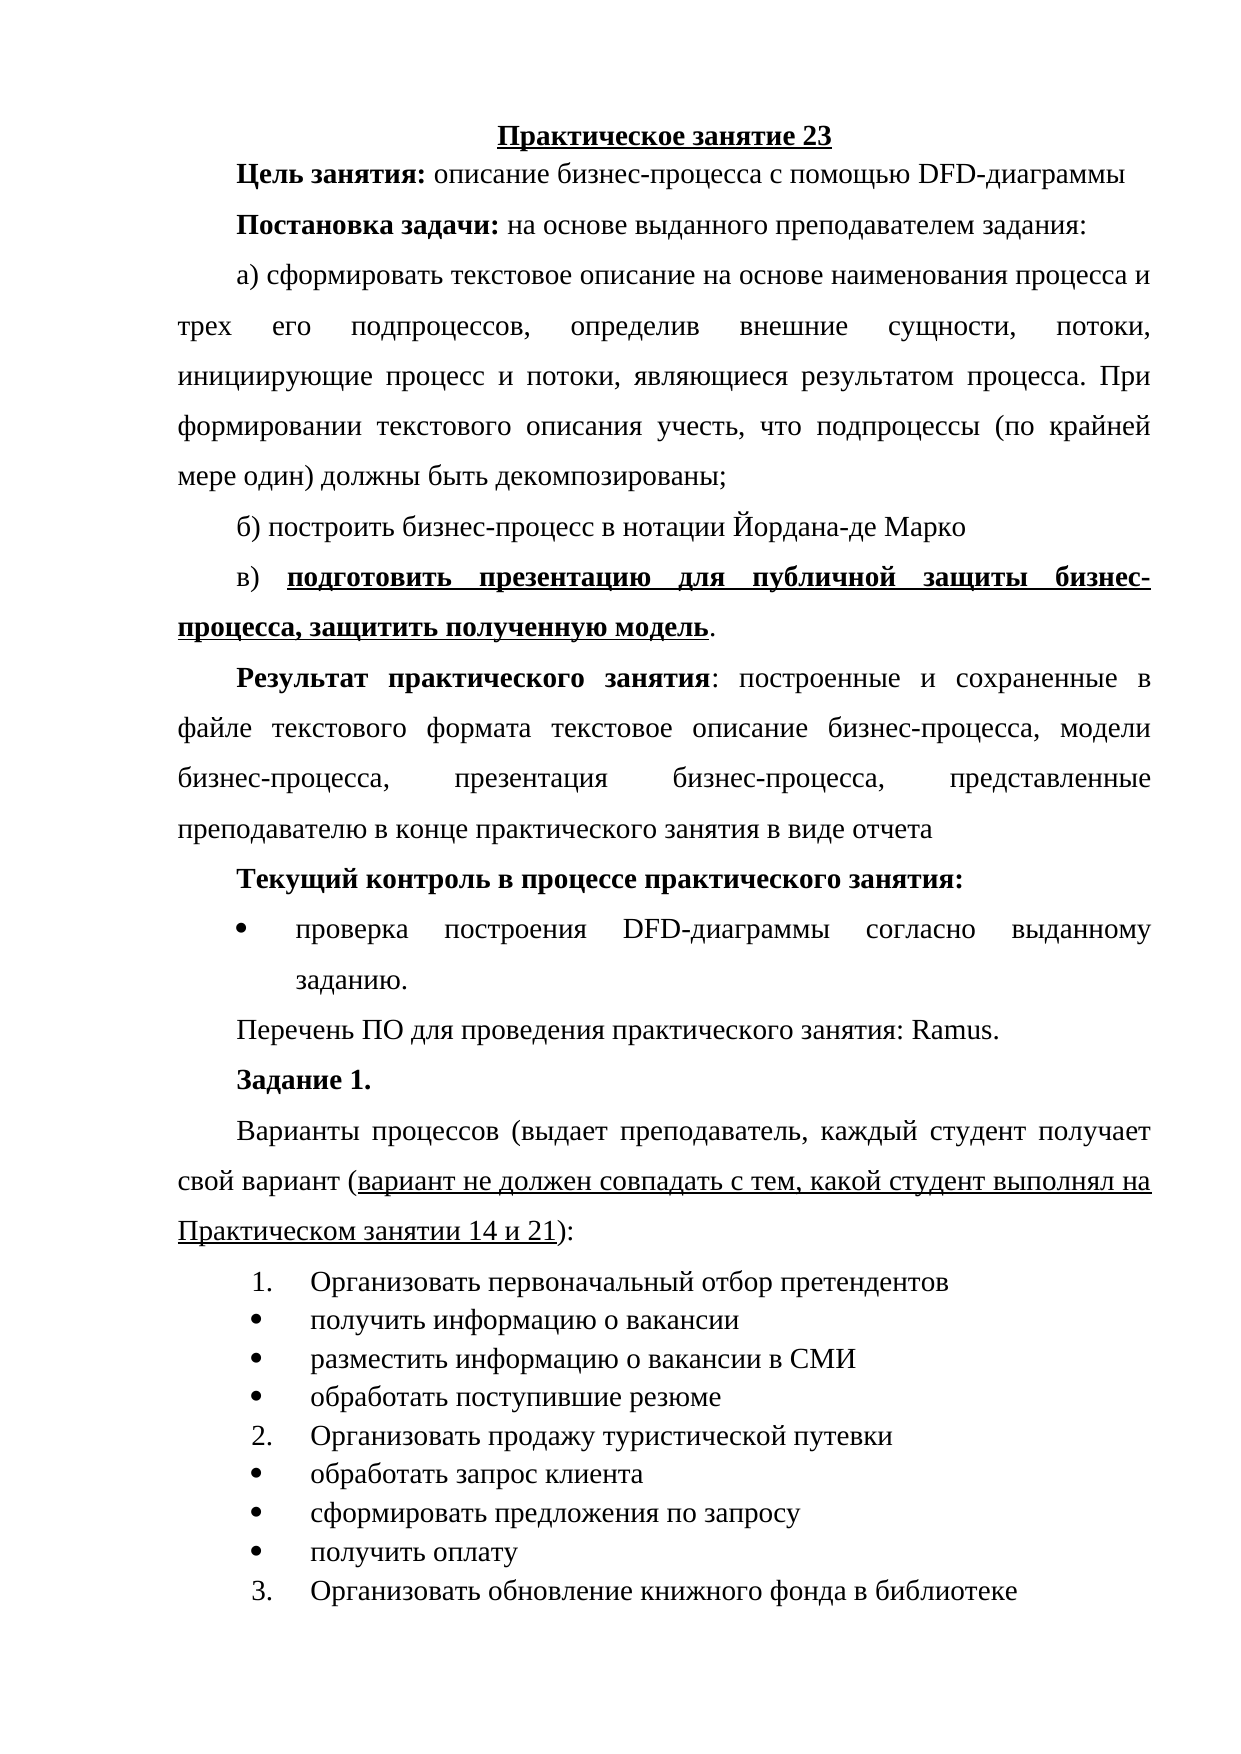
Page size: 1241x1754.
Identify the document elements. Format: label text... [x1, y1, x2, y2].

text Цель занятия: описание бизнес-процесса с помощью DFD-диаграммы [177, 157, 1152, 190]
text Результат практического занятия: построенные и сохраненные в файле текстового формата текстовое описание бизнес-процесса, модели бизнес-процесса, презентация бизнес-процесса, представленные преподавателю в конце практического занятия в виде отчета [177, 660, 1152, 844]
text Практическое занятие 23 [177, 118, 1152, 152]
list разместить информацию о вакансии в СМИ [251, 1341, 1152, 1374]
list получить оплату [251, 1534, 1152, 1568]
list проверка построения DFD-диаграммы согласно выданному заданию. [236, 911, 1152, 995]
text Задание 1. [177, 1062, 1152, 1096]
text а) сформировать текстовое описание на основе наименования процесса и трех его подпроцессов, определив внешние сущности, потоки, инициирующие процесс и потоки, являющиеся результатом процесса. При формировании текстового описания учесть, что подпроцессы (по крайней мере один) должны быть декомпозированы; [177, 257, 1152, 492]
list обработать поступившие резюме [251, 1379, 1152, 1413]
text в) подготовить презентацию для публичной защиты бизнес-процесса, защитить полученную модель. [177, 559, 1152, 643]
text Постановка задачи: на основе выданного преподавателем задания: [177, 207, 1152, 241]
list Организовать первоначальный отбор претендентов [251, 1264, 1152, 1297]
text Варианты процессов (выдает преподаватель, каждый студент получает свой вариант (вариант не должен совпадать с тем, какой студент выполнял на Практическом занятии 14 и 21): [177, 1113, 1152, 1247]
list Организовать обновление книжного фонда в библиотеке [251, 1573, 1152, 1606]
text Текущий контроль в процессе практического занятия: [177, 861, 1152, 894]
text Перечень ПО для проведения практического занятия: Ramus. [177, 1012, 1152, 1046]
list получить информацию о вакансии [251, 1302, 1152, 1336]
list сформировать предложения по запросу [251, 1495, 1152, 1529]
text б) построить бизнес-процесс в нотации Йордана-де Марко [177, 509, 1152, 542]
list Организовать продажу туристической путевки [251, 1418, 1152, 1452]
list обработать запрос клиента [251, 1457, 1152, 1490]
